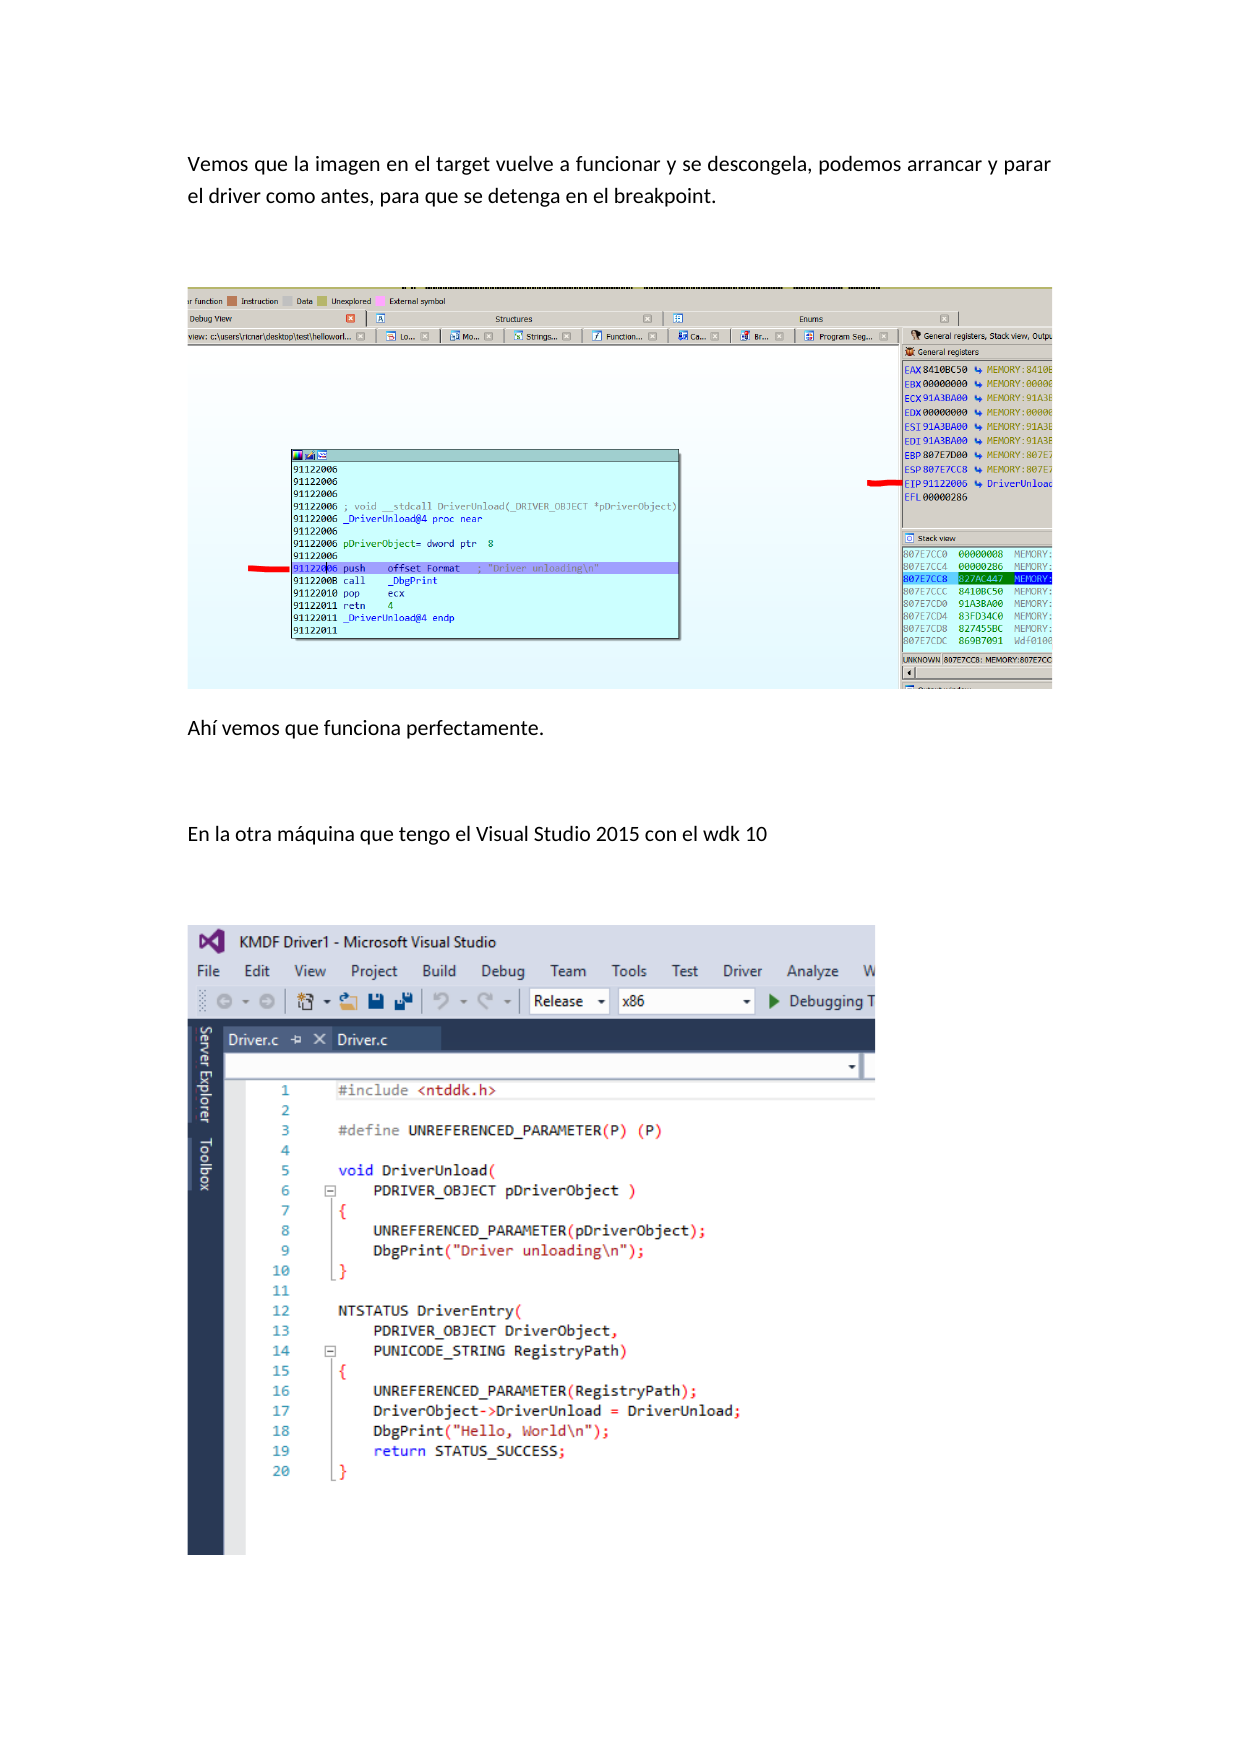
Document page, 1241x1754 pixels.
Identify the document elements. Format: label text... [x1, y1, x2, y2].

text Ahí vemos que funciona perfectamente. [187, 714, 1053, 741]
picture [187, 287, 1053, 689]
text Vemos que la imagen en el target vuelve a funcionar y se descongela, podemos arrancar y parar el driver como antes, para que se detenga en el breakpoint. [187, 150, 1053, 209]
text En la otra máquina que tengo el Visual Studio 2015 con el wdk 10 [187, 820, 1053, 847]
picture [187, 925, 876, 1555]
